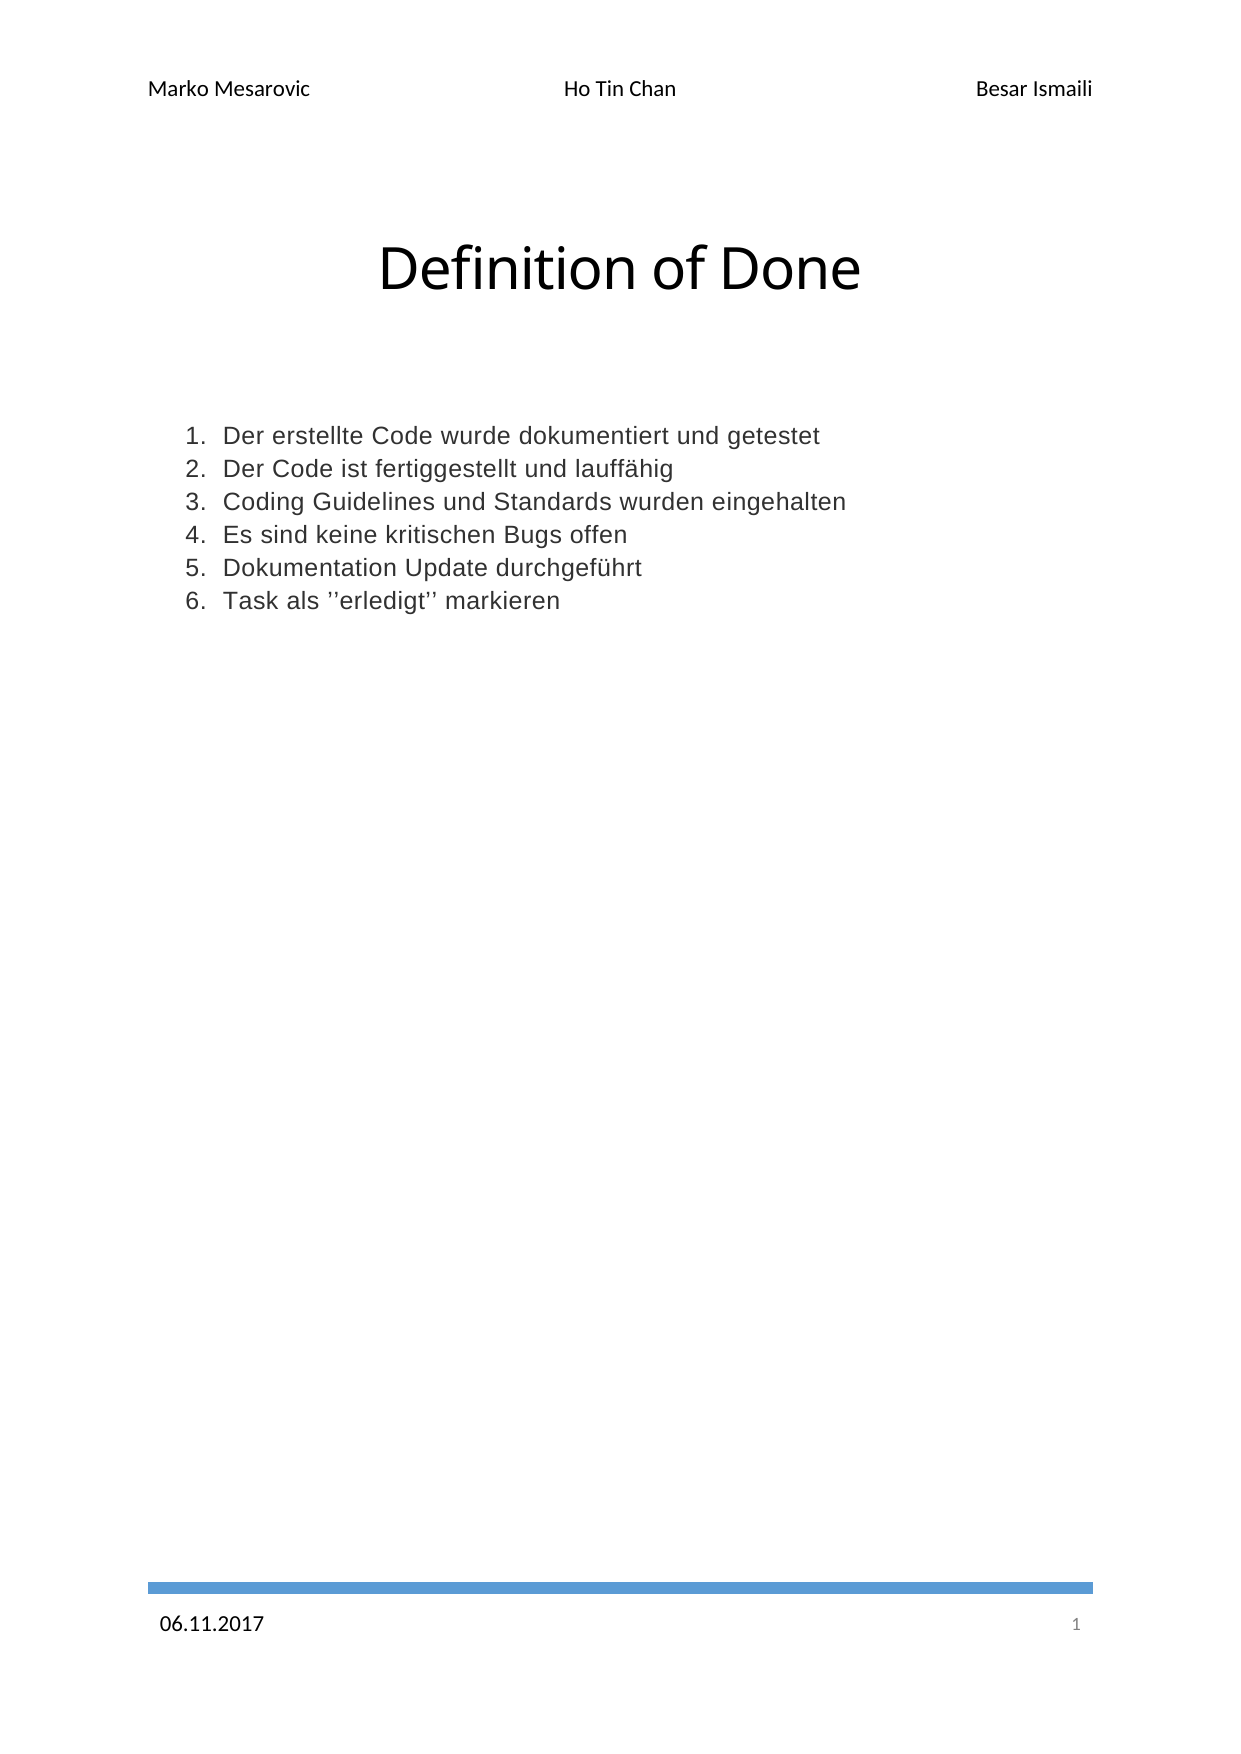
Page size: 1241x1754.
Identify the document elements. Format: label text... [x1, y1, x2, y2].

list Dokumentation Update durchgeführt [185, 553, 1093, 582]
list Coding Guidelines und Standards wurden eingehalten [185, 487, 1093, 516]
list Task als ’’erledigt’’ markieren [185, 586, 1093, 615]
list Der erstellte Code wurde dokumentiert und getestet [185, 421, 1093, 450]
list Der Code ist fertiggestellt und lauffähig [185, 454, 1093, 483]
list Es sind keine kritischen Bugs offen [185, 520, 1093, 549]
title Definition of Done [148, 227, 1093, 307]
